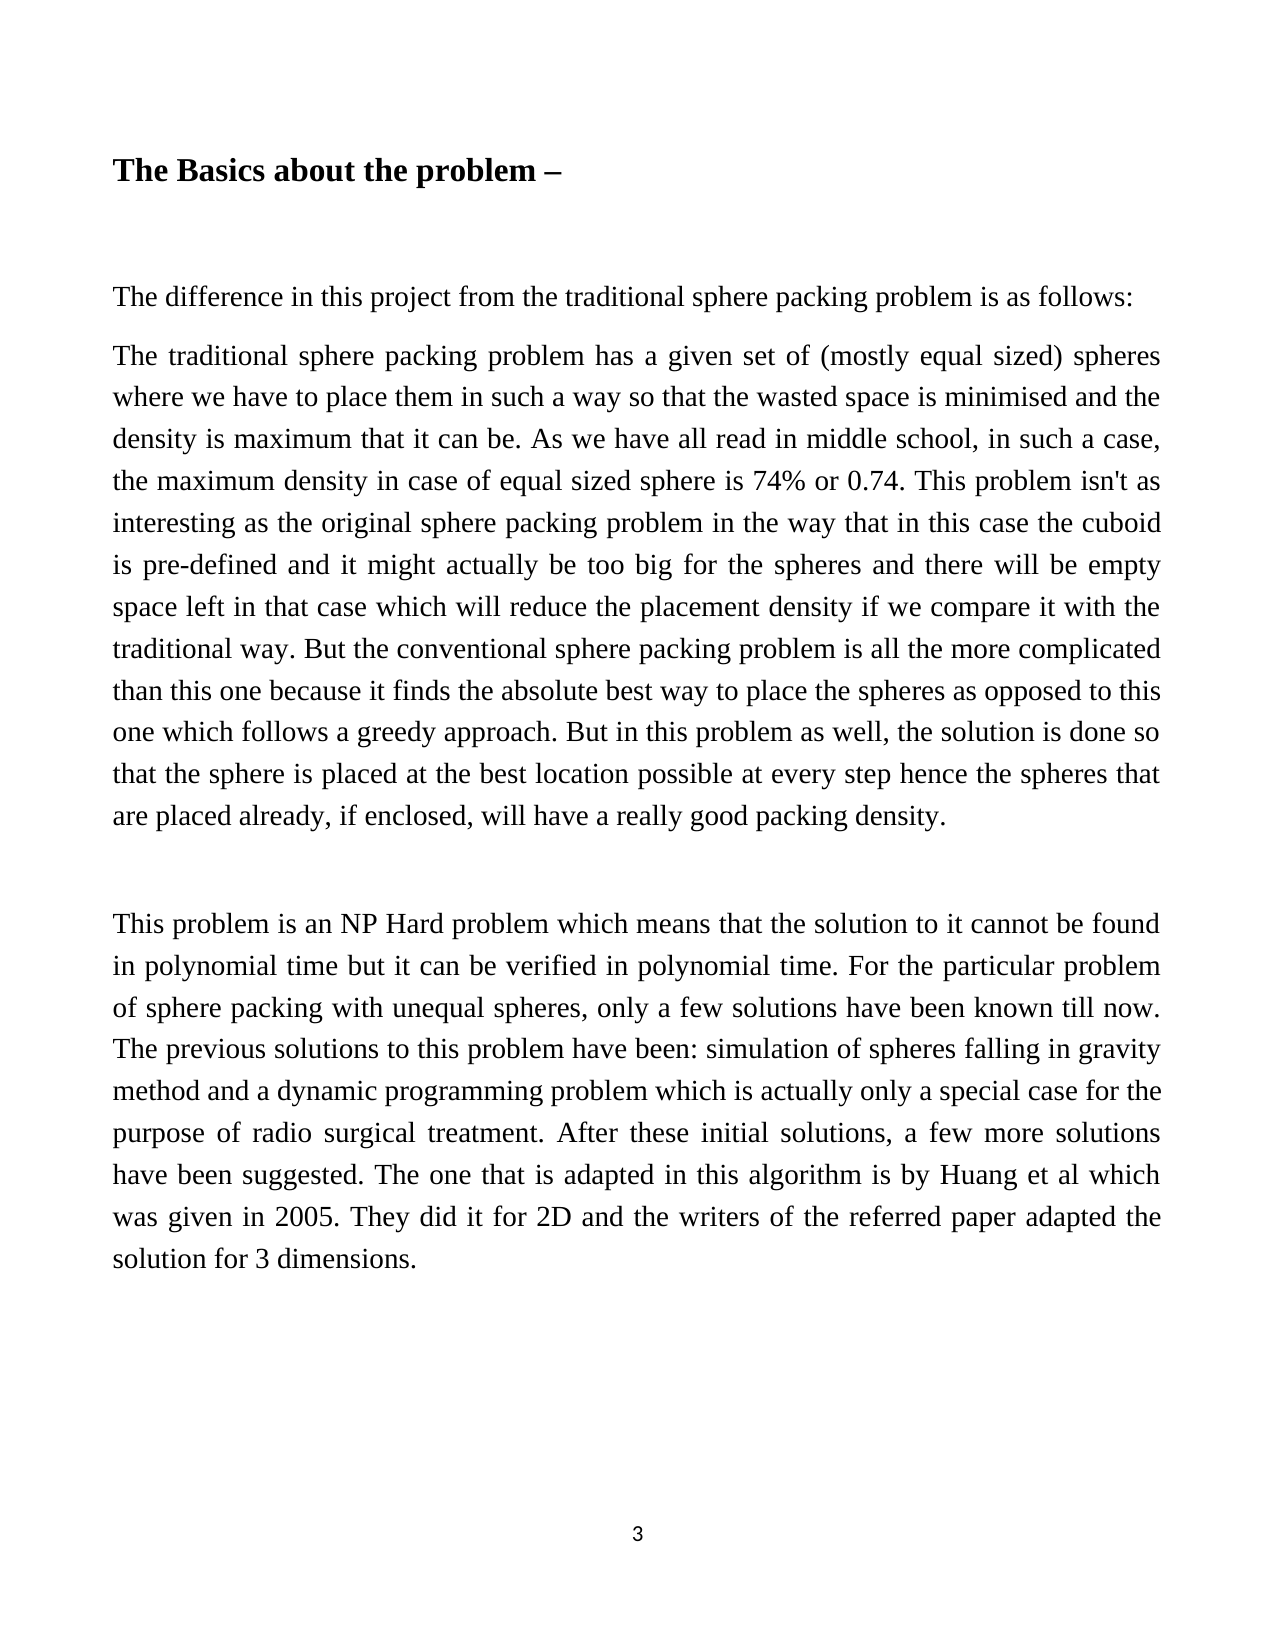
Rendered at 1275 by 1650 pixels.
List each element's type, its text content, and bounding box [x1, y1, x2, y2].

text The Basics about the problem – [112, 150, 1162, 188]
text The traditional sphere packing problem has a given set of (mostly equal sized) spheres where we have to place them in such a way so that the wasted space is minimised and the density is maximum that it can be. As we have all read in middle school, in such a case, the maximum density in case of equal sized sphere is 74% or 0.74. This problem isn't as interesting as the original sphere packing problem in the way that in this case the cuboid is pre-defined and it might actually be too big for the spheres and there will be empty space left in that case which will reduce the placement density if we compare it with the traditional way. But the conventional sphere packing problem is all the more complicated than this one because it finds the absolute best way to place the spheres as opposed to this one which follows a greedy approach. But in this problem as well, the solution is done so that the sphere is placed at the best location possible at every step hence the spheres that are placed already, if enclosed, will have a really good packing density. [112, 338, 1162, 832]
text The difference in this project from the traditional sphere packing problem is as follows: [112, 279, 1162, 313]
text This problem is an NP Hard problem which means that the solution to it cannot be found in polynomial time but it can be verified in polynomial time. For the particular problem of sphere packing with unequal spheres, only a few solutions have been known till now. The previous solutions to this problem have been: simulation of spheres falling in gravity method and a dynamic programming problem which is actually only a special case for the purpose of radio surgical treatment. After these initial solutions, a few more solutions have been suggested. The one that is adapted in this algorithm is by Huang et al which was given in 2005. They did it for 2D and the writers of the referred paper adapted the solution for 3 dimensions. [112, 906, 1162, 1274]
